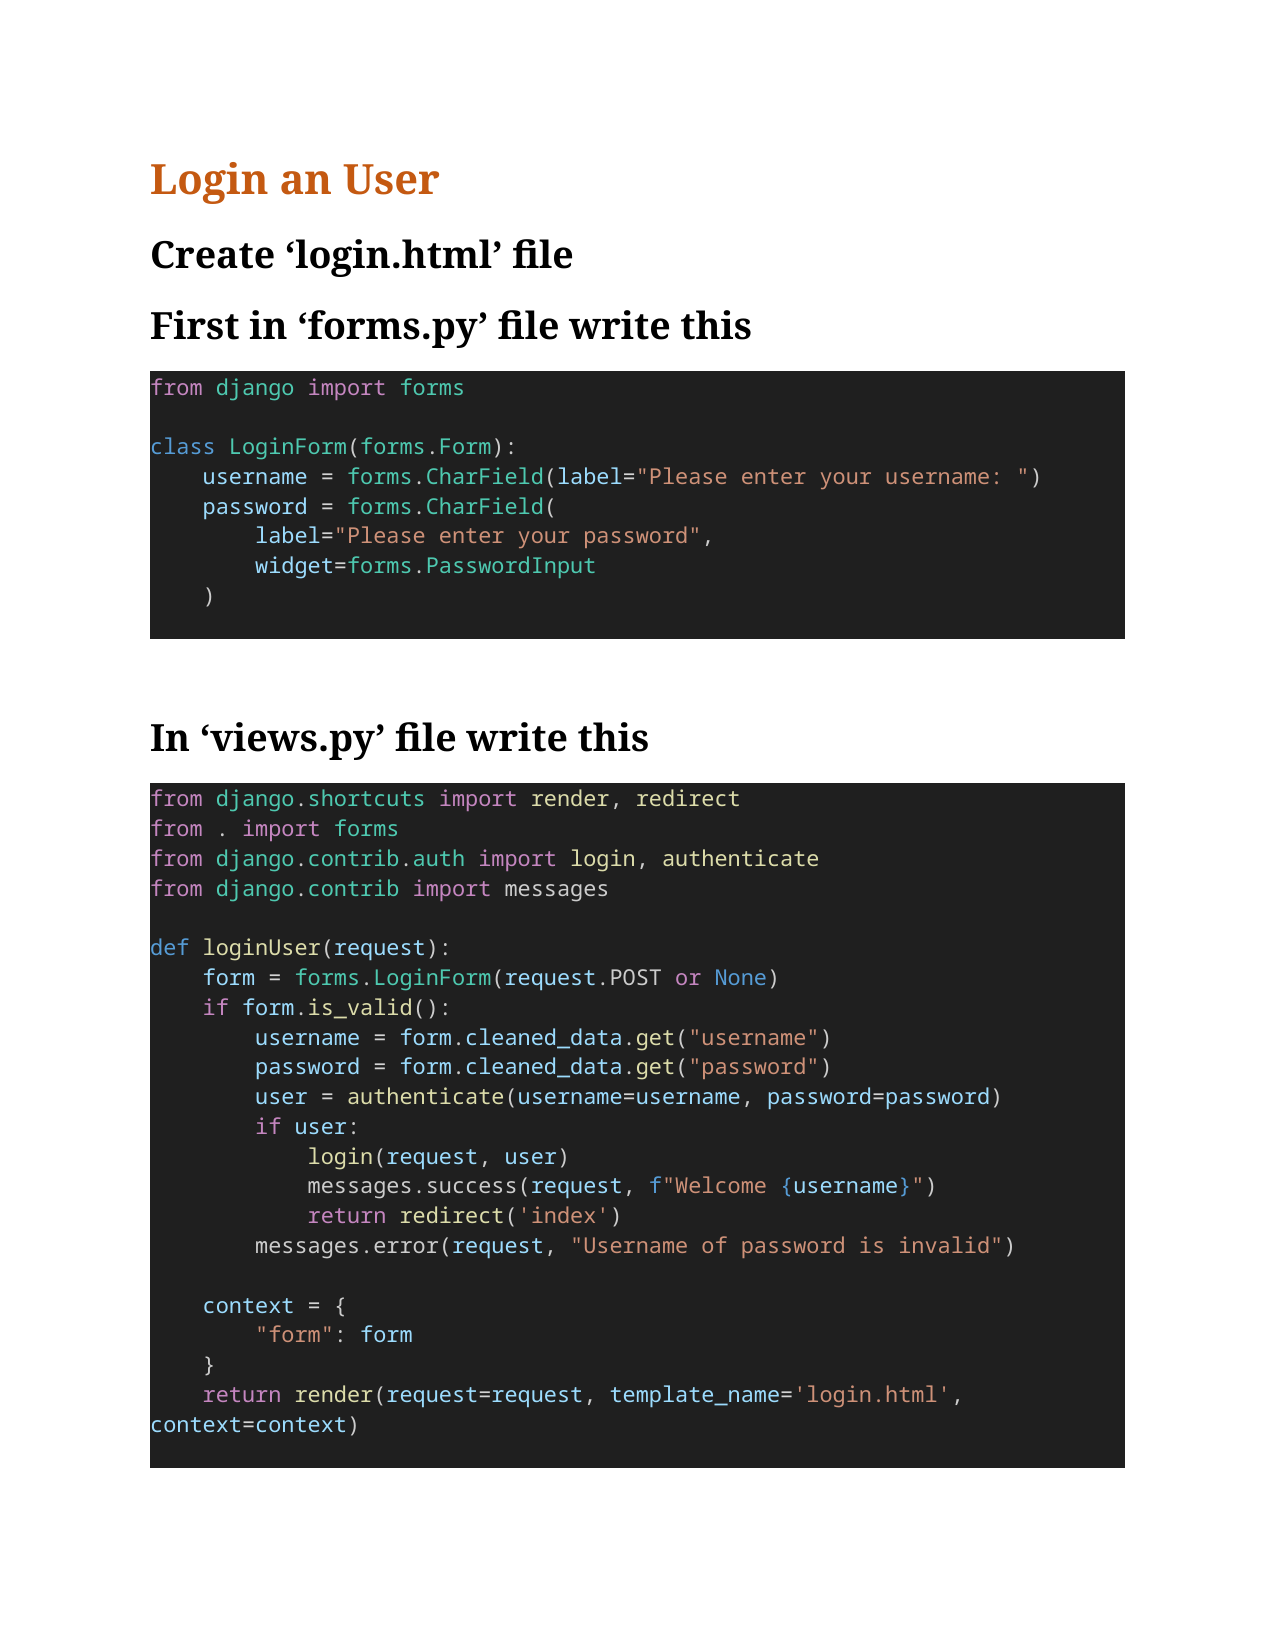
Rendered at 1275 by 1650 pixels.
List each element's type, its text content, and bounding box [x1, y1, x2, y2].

text } [150, 1349, 1125, 1379]
text messages.error(request, "Username of password is invalid") [150, 1230, 1125, 1260]
text "form": form [150, 1319, 1125, 1349]
text password = form.cleaned_data.get("password") [150, 1051, 1125, 1081]
text username = forms.CharField(label="Please enter your username: ") [150, 461, 1125, 491]
text Login an User [150, 150, 1125, 207]
text from django.contrib.auth import login, authenticate [150, 843, 1125, 872]
text ) [150, 580, 1125, 610]
text from django.contrib import messages [150, 872, 1125, 902]
text password = forms.CharField( [150, 491, 1125, 520]
text widget=forms.PasswordInput [150, 550, 1125, 580]
text if user: [150, 1111, 1125, 1141]
text username = form.cleaned_data.get("username") [150, 1021, 1125, 1051]
text user = authenticate(username=username, password=password) [150, 1081, 1125, 1111]
text messages.success(request, f"Welcome {username}") [150, 1170, 1125, 1200]
text In ‘views.py’ file write this [150, 711, 1125, 762]
text def loginUser(request): [150, 932, 1125, 962]
text label="Please enter your password", [150, 520, 1125, 550]
text from . import forms [150, 813, 1125, 843]
text from django.shortcuts import render, redirect [150, 783, 1125, 813]
text First in ‘forms.py’ file write this [150, 300, 1125, 351]
text from django import forms [150, 371, 1125, 401]
text return render(request=request, template_name='login.html', context=context) [150, 1379, 1125, 1438]
text return redirect('index') [150, 1200, 1125, 1230]
text login(request, user) [150, 1141, 1125, 1170]
text class LoginForm(forms.Form): [150, 431, 1125, 461]
text form = forms.LoginForm(request.POST or None) [150, 962, 1125, 992]
text context = { [150, 1289, 1125, 1319]
text if form.is_valid(): [150, 992, 1125, 1021]
text Create ‘login.html’ file [150, 228, 1125, 279]
